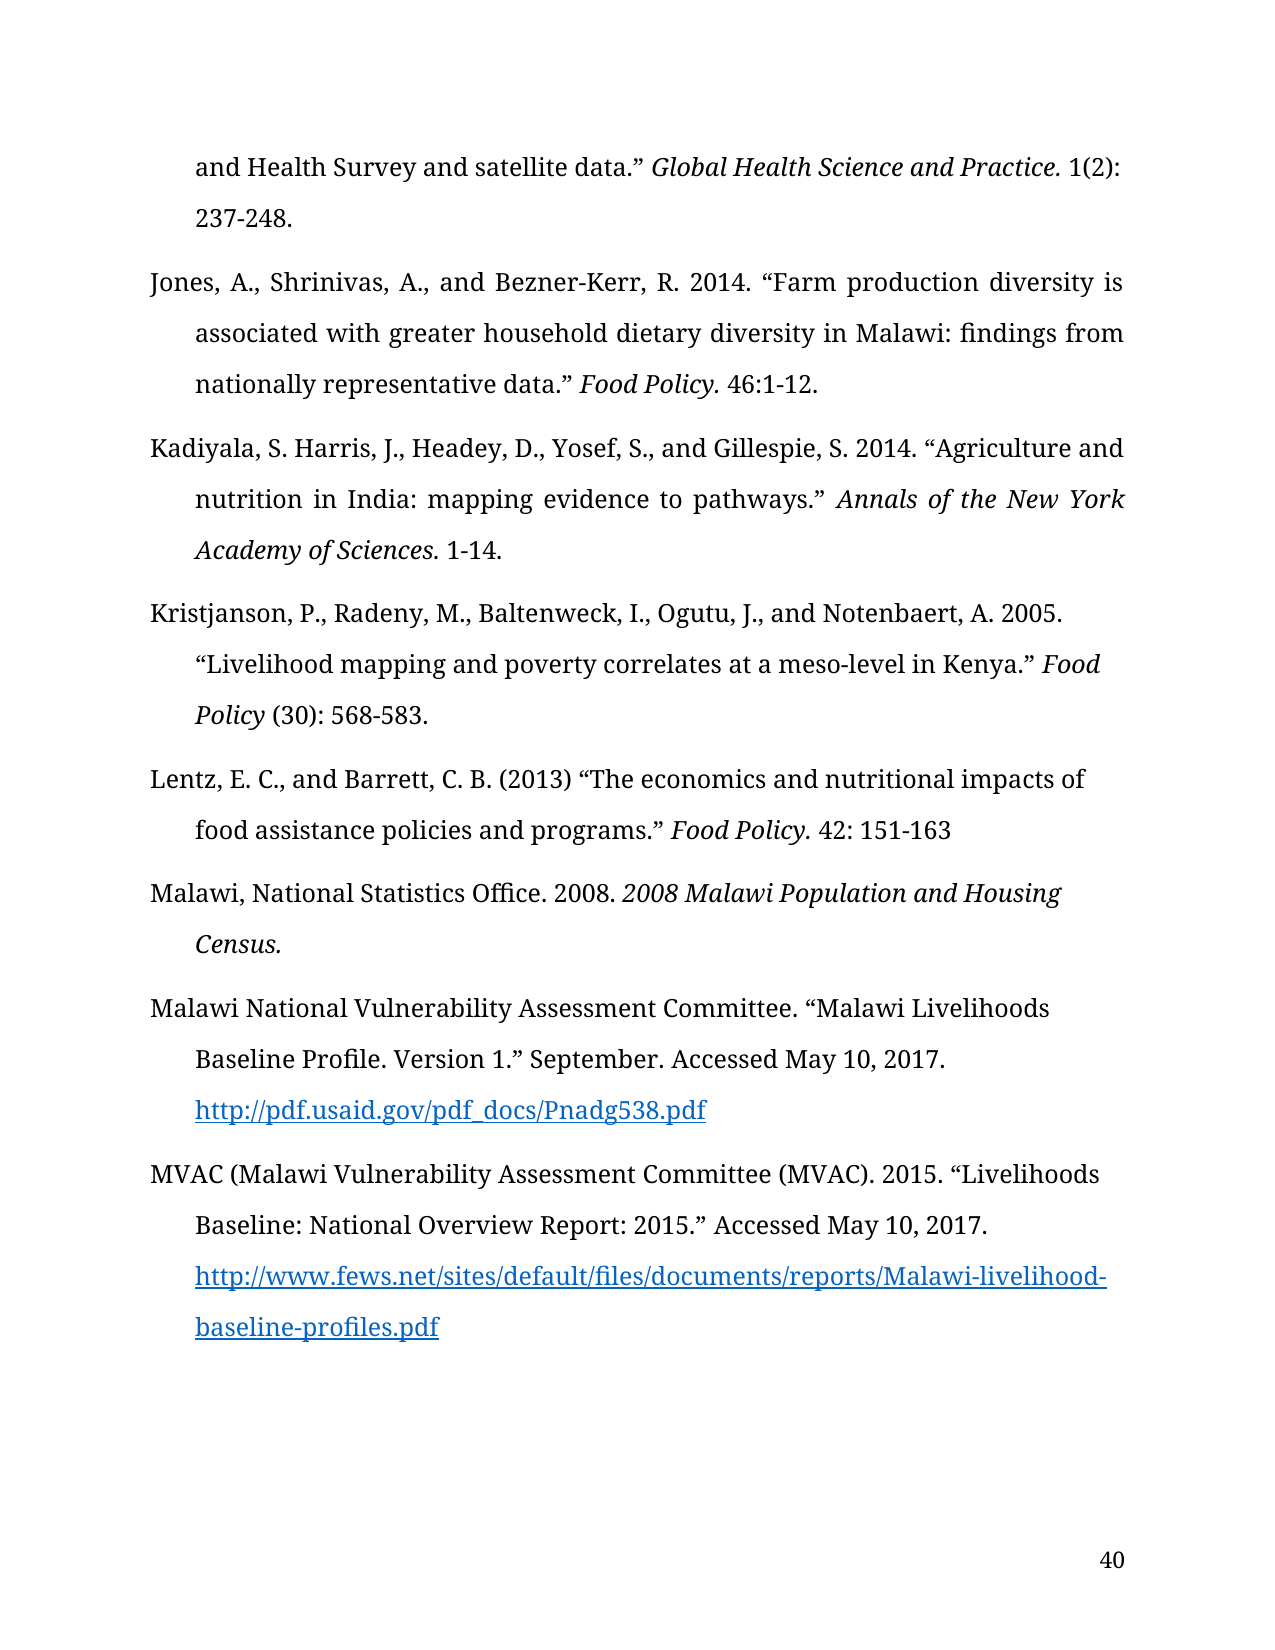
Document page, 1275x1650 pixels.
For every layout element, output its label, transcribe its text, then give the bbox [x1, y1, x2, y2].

text Malawi National Vulnerability Assessment Committee. “Malawi Livelihoods Baseline Profile. Version 1.” September. Accessed May 10, 2017. http://pdf.usaid.gov/pdf_docs/Pnadg538.pdf [150, 991, 1125, 1127]
text Malawi, National Statistics Office. 2008. 2008 Malawi Population and Housing Census. [150, 876, 1125, 961]
text MVAC (Malawi Vulnerability Assessment Committee (MVAC). 2015. “Livelihoods Baseline: National Overview Report: 2015.” Accessed May 10, 2017. http://www.fews.net/sites/default/files/documents/reports/Malawi-livelihood-baseline-profiles.pdf [150, 1156, 1125, 1343]
text Kadiyala, S. Harris, J., Headey, D., Yosef, S., and Gillespie, S. 2014. “Agriculture and nutrition in India: mapping evidence to pathways.” Annals of the New York Academy of Sciences. 1-14. [150, 430, 1125, 566]
text Jones, A., Shrinivas, A., and Bezner-Kerr, R. 2014. “Farm production diversity is associated with greater household dietary diversity in Malawi: findings from nationally representative data.” Food Policy. 46:1-12. [150, 264, 1125, 401]
text Kristjanson, P., Radeny, M., Baltenweck, I., Ogutu, J., and Notenbaert, A. 2005. “Livelihood mapping and poverty correlates at a meso-level in Kenya.” Food Policy (30): 568-583. [150, 596, 1125, 732]
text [150, 150, 1125, 235]
text Lentz, E. C., and Barrett, C. B. (2013) “The economics and nutritional impacts of food assistance policies and programs.” Food Policy. 42: 151-163 [150, 761, 1125, 847]
